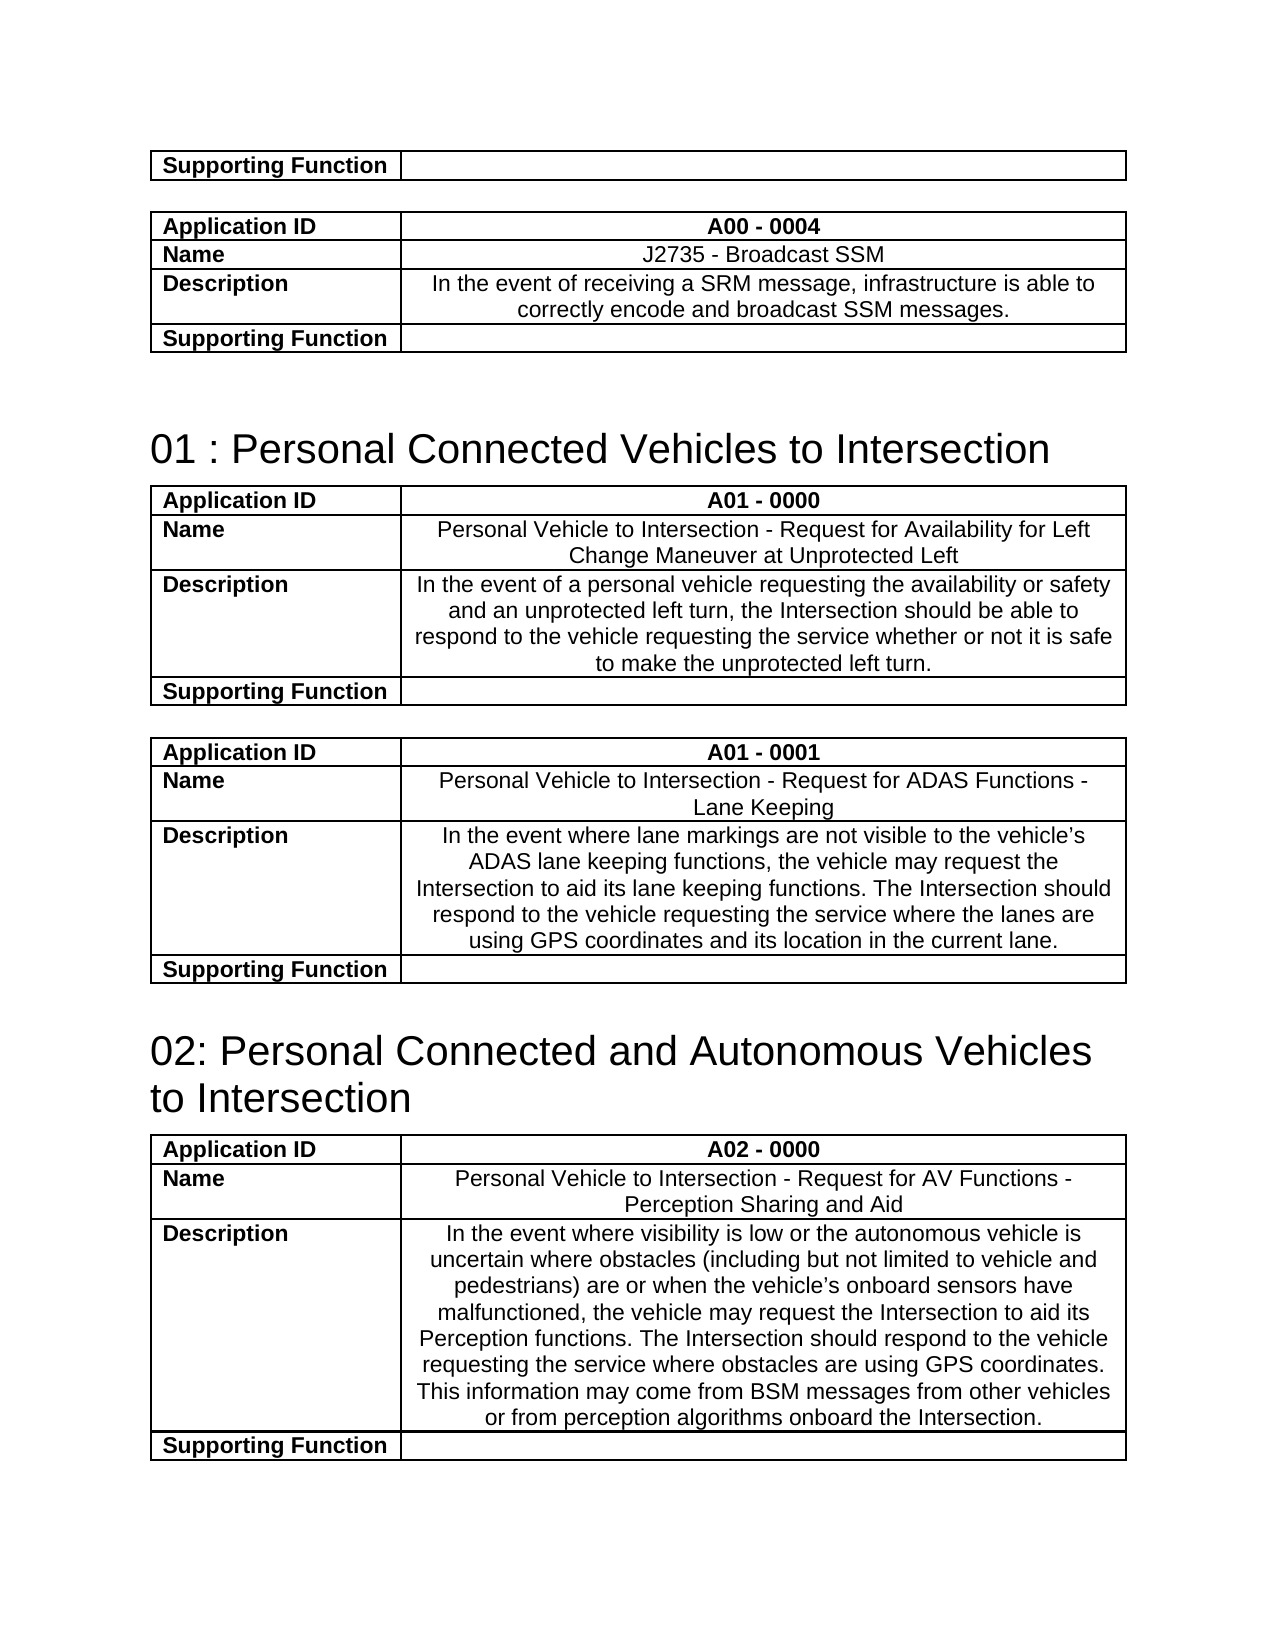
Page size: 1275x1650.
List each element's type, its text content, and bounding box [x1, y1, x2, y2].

table_cell [402, 152, 1125, 178]
table_cell Supporting Function [152, 325, 400, 351]
table_header A00 - 0004 [402, 213, 1125, 239]
table_header A01 - 0000 [402, 487, 1125, 514]
table_cell Supporting Function [152, 152, 400, 178]
table_cell [402, 325, 1125, 351]
table_cell [402, 956, 1125, 982]
table_cell Personal Vehicle to Intersection - Request for ADAS Functions - Lane Keeping [402, 767, 1125, 820]
table_cell J2735 - Broadcast SSM [402, 241, 1125, 268]
table_cell In the event of receiving a SRM message, infrastructure is able to correctly encode and broadcast SSM messages. [402, 270, 1125, 322]
table_header Application ID [152, 739, 400, 765]
table_header A01 - 0001 [402, 739, 1125, 765]
table_cell In the event where visibility is low or the autonomous vehicle is uncertain where obstacles (including but not limited to vehicle and pedestrians) are or when the vehicle’s onboard sensors have malfunctioned, the vehicle may request the Intersection to aid its Perception functions. The Intersection should respond to the vehicle requesting the service where obstacles are using GPS coordinates. This information may come from BSM messages from other vehicles or from perception algorithms onboard the Intersection. [402, 1220, 1125, 1430]
table_cell Name [152, 767, 400, 820]
table_cell Description [152, 270, 400, 322]
table_header Application ID [152, 1136, 400, 1163]
table_cell Supporting Function [152, 1433, 400, 1459]
table_cell Description [152, 1220, 400, 1430]
table_cell Name [152, 1165, 400, 1217]
subtitle 01 : Personal Connected Vehicles to Intersection [150, 425, 1125, 473]
table_cell Personal Vehicle to Intersection - Request for Availability for Left Change Maneuver at Unprotected Left [402, 516, 1125, 568]
table_cell Personal Vehicle to Intersection - Request for AV Functions - Perception Sharing and Aid [402, 1165, 1125, 1217]
table_cell [402, 1433, 1125, 1459]
table_cell Description [152, 571, 400, 676]
table_cell In the event where lane markings are not visible to the vehicle’s ADAS lane keeping functions, the vehicle may request the Intersection to aid its lane keeping functions. The Intersection should respond to the vehicle requesting the service where the lanes are using GPS coordinates and its location in the current lane. [402, 822, 1125, 954]
table_header Application ID [152, 213, 400, 239]
table_cell [402, 678, 1125, 704]
table_cell Name [152, 516, 400, 568]
table_cell Name [152, 241, 400, 268]
table_header Application ID [152, 487, 400, 514]
table_header A02 - 0000 [402, 1136, 1125, 1163]
table_cell Supporting Function [152, 678, 400, 704]
subtitle 02: Personal Connected and Autonomous Vehicles to Intersection [150, 1026, 1125, 1122]
table_cell Supporting Function [152, 956, 400, 982]
table_cell In the event of a personal vehicle requesting the availability or safety and an unprotected left turn, the Intersection should be able to respond to the vehicle requesting the service whether or not it is safe to make the unprotected left turn. [402, 571, 1125, 676]
table_cell Description [152, 822, 400, 954]
